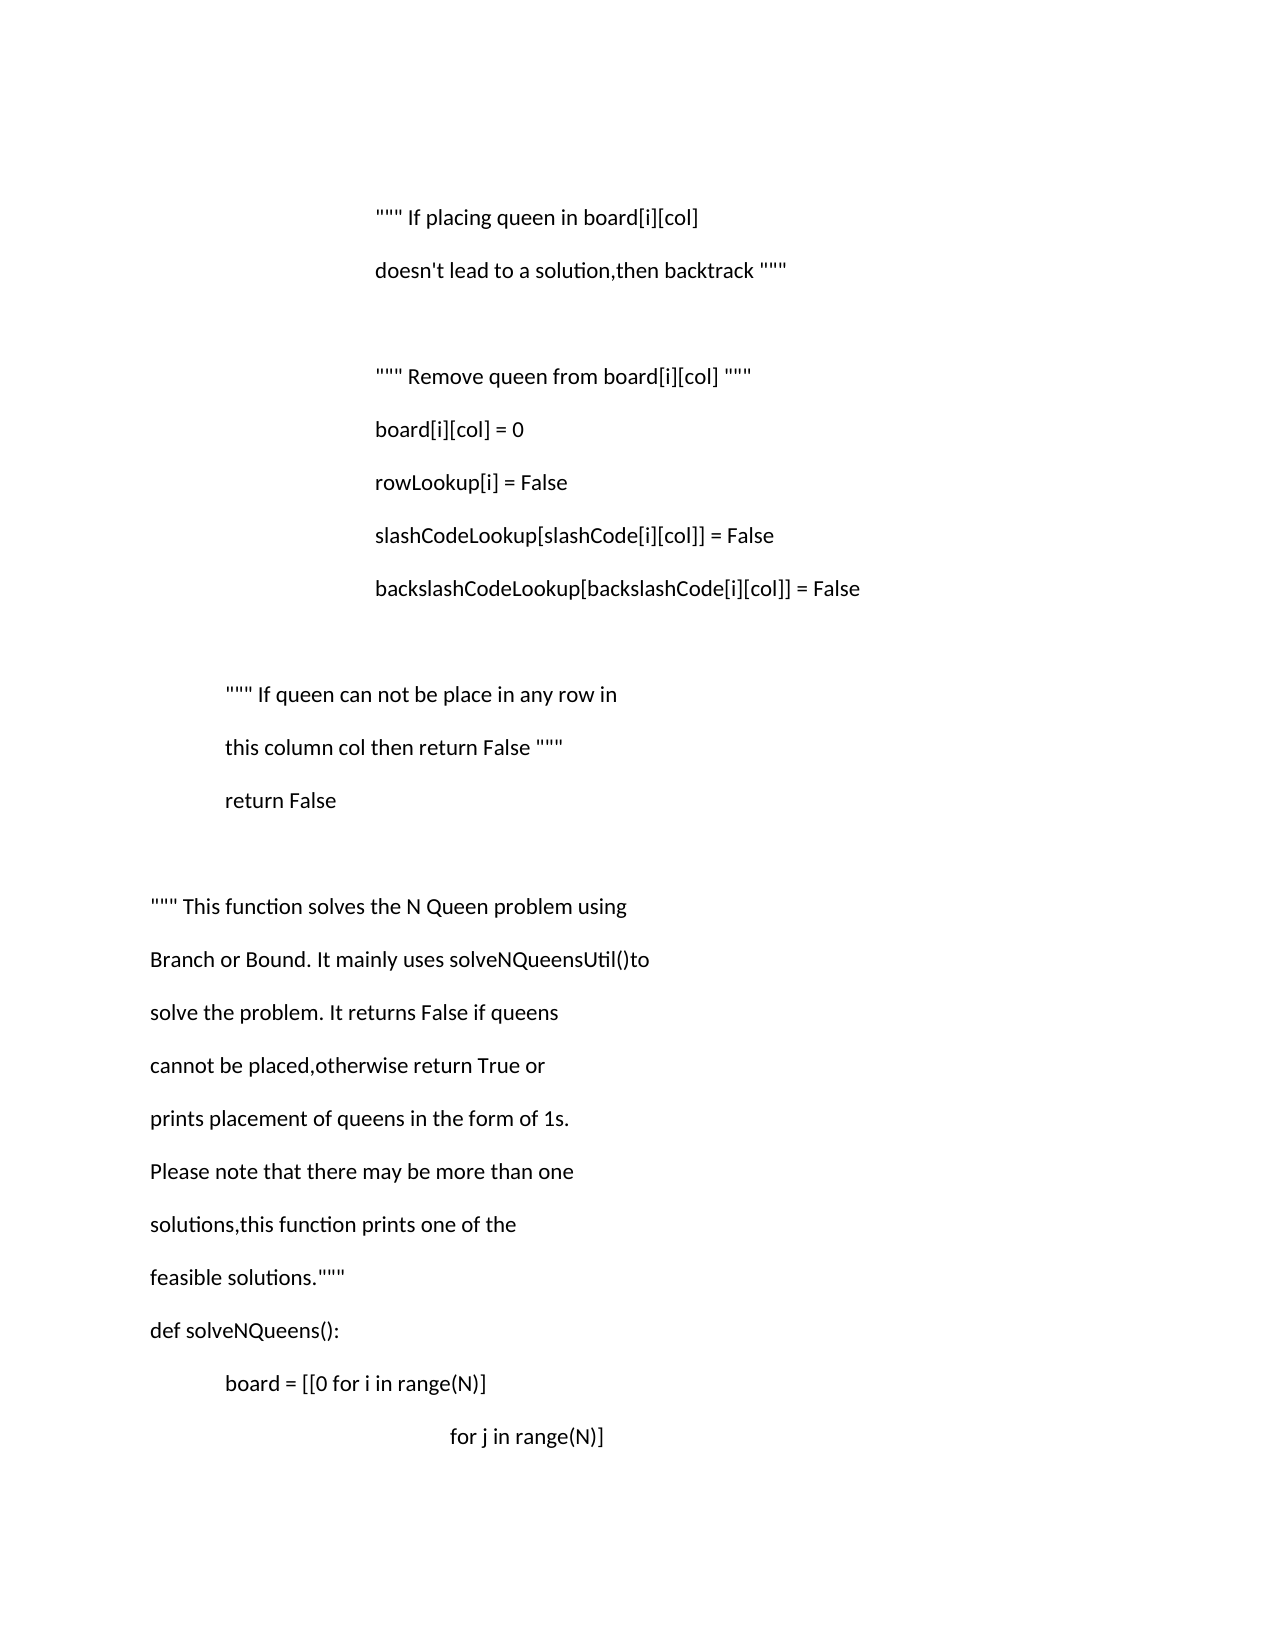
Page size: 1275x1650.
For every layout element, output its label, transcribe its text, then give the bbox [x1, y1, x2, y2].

text Branch or Bound. It mainly uses solveNQueensUtil()to [150, 945, 1125, 973]
text prints placement of queens in the form of 1s. [150, 1104, 1125, 1132]
text solve the problem. It returns False if queens [150, 998, 1125, 1026]
text backslashCodeLookup[backslashCode[i][col]] = False [150, 574, 1125, 602]
text def solveNQueens(): [150, 1316, 1125, 1344]
text for j in range(N)] [150, 1422, 1125, 1451]
text board[i][col] = 0 [150, 415, 1125, 443]
text rowLookup[i] = False [150, 468, 1125, 496]
text """ Remove queen from board[i][col] """ [150, 362, 1125, 390]
text doesn't lead to a solution,then backtrack """ [150, 256, 1125, 284]
text """ This function solves the N Queen problem using [150, 892, 1125, 920]
text Please note that there may be more than one [150, 1157, 1125, 1185]
text board = [[0 for i in range(N)] [150, 1369, 1125, 1397]
text """ If placing queen in board[i][col] [150, 203, 1125, 231]
text slashCodeLookup[slashCode[i][col]] = False [150, 521, 1125, 549]
text cannot be placed,otherwise return True or [150, 1051, 1125, 1079]
text feasible solutions.""" [150, 1263, 1125, 1291]
text return False [150, 786, 1125, 814]
text solutions,this function prints one of the [150, 1210, 1125, 1238]
text """ If queen can not be place in any row in [150, 680, 1125, 708]
text this column col then return False """ [150, 733, 1125, 761]
